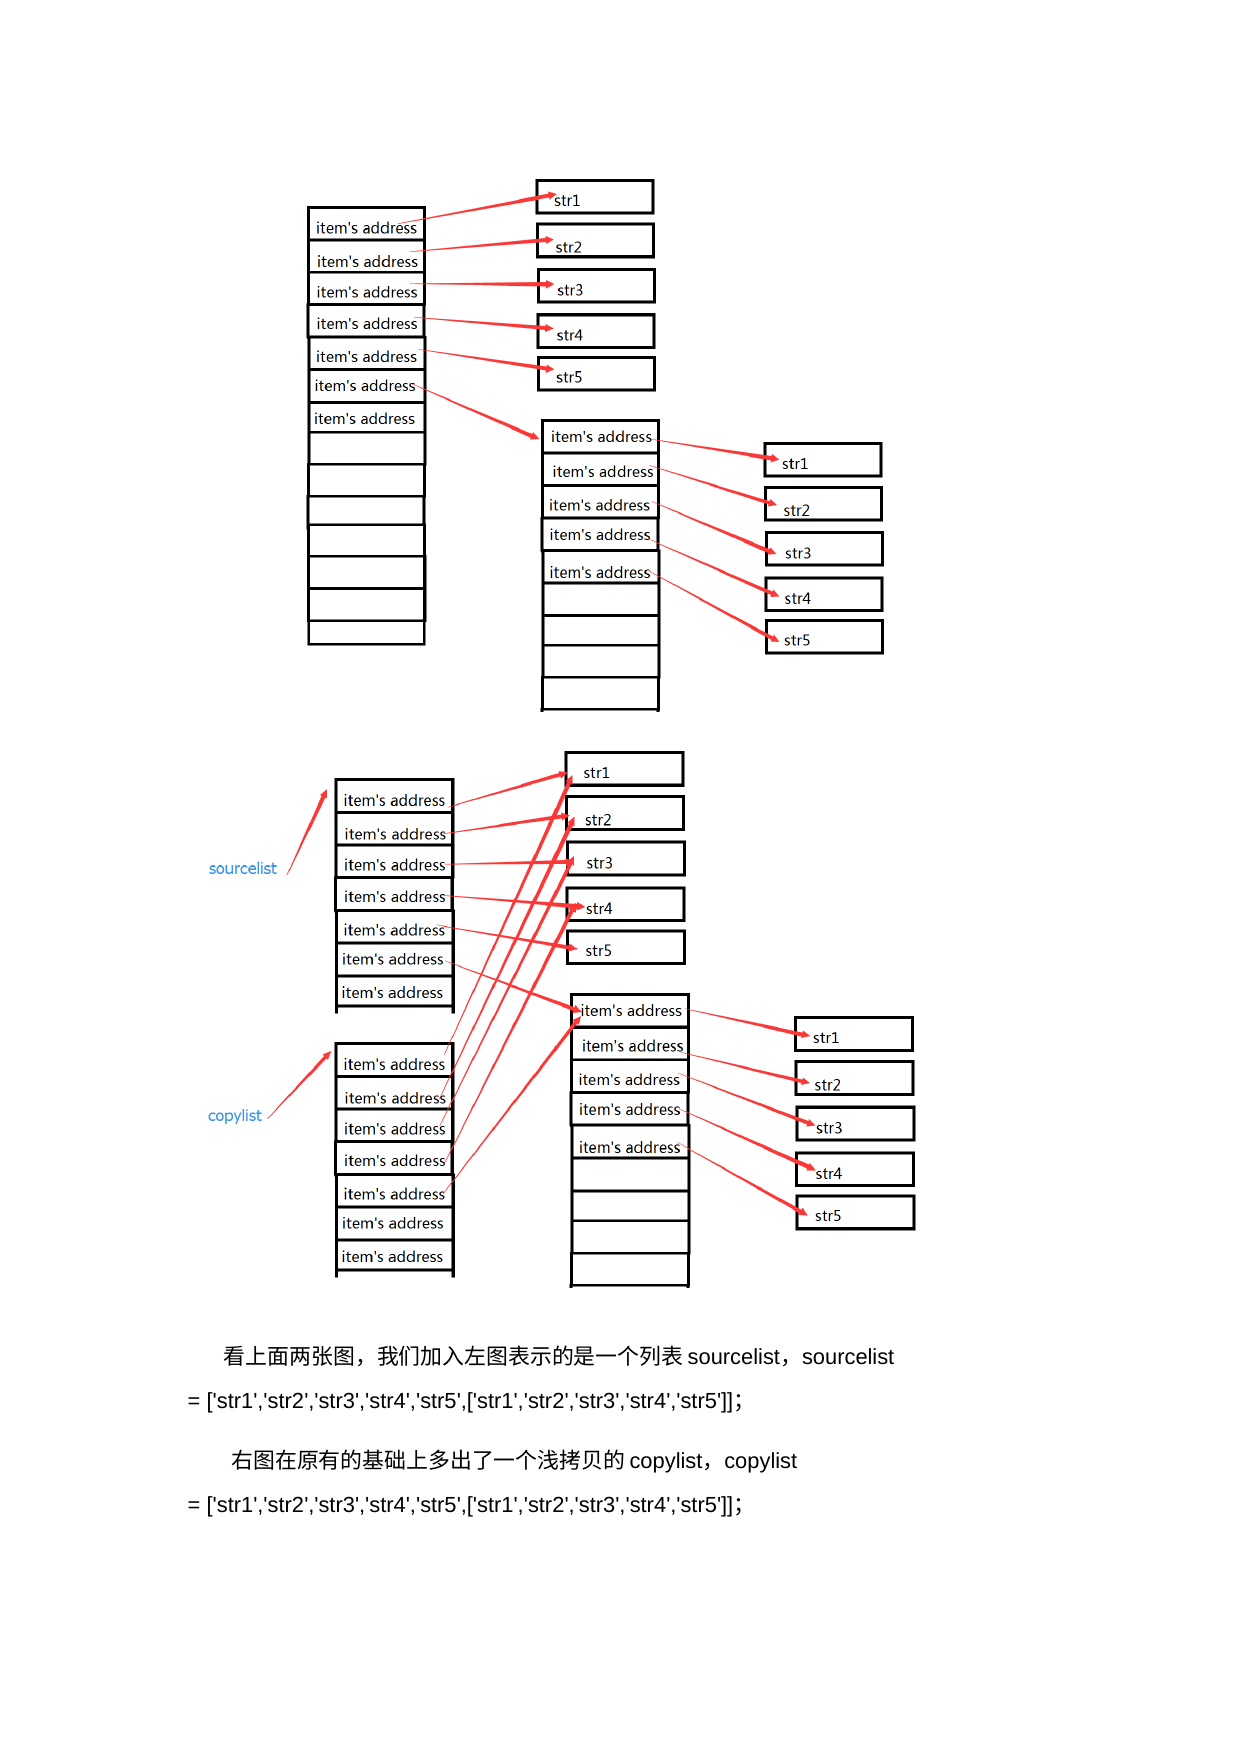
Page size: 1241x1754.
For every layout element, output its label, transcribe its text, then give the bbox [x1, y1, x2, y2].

text 右图在原有的基础上多出了一个浅拷贝的copylist，copylist = ['str1','str2','str3','str4','str5',['str1','str2','str3','str4','str5']]； [187, 1437, 1053, 1525]
text 看上面两张图，我们加入左图表示的是一个列表sourcelist，sourcelist = ['str1','str2','str3','str4','str5',['str1','str2','str3','str4','str5']]； [187, 1333, 1053, 1421]
picture [267, 172, 908, 714]
picture [187, 744, 944, 1290]
